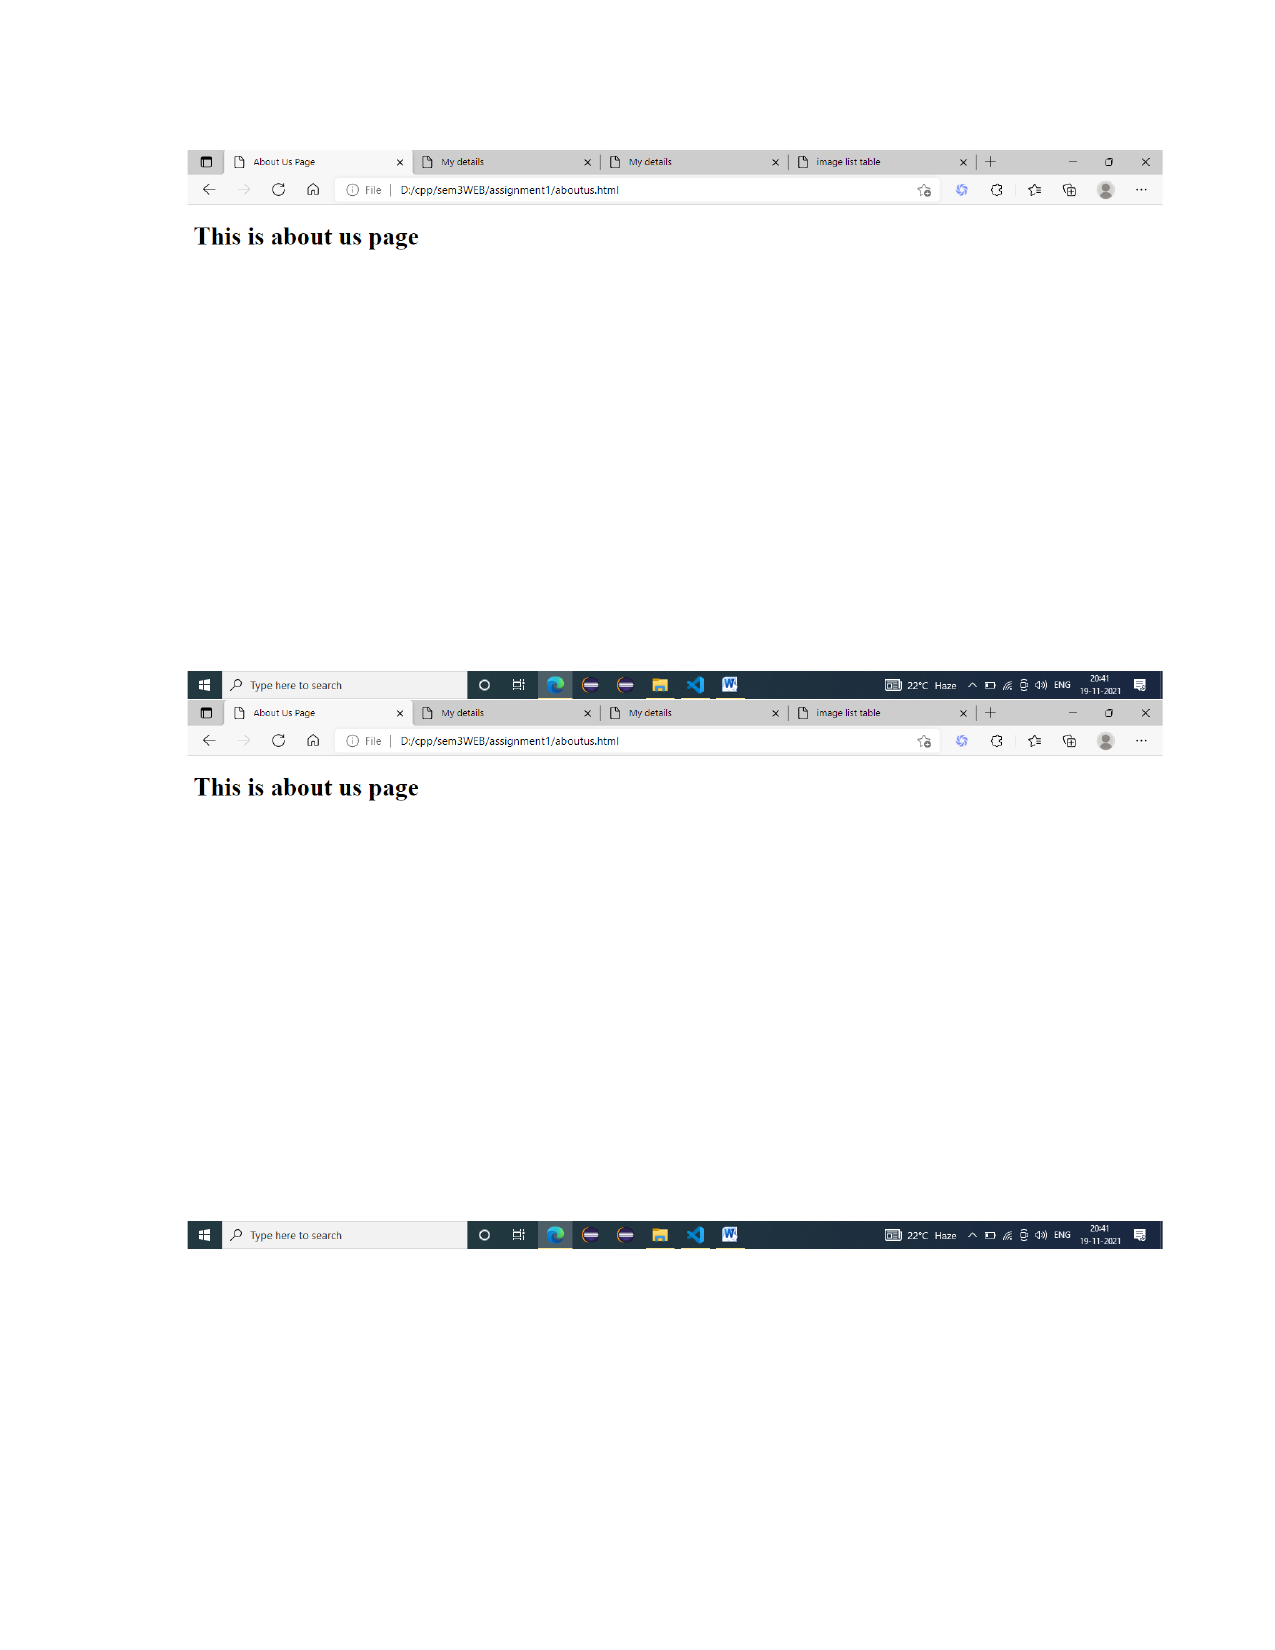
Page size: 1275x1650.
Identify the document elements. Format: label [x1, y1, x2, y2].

picture [187, 700, 1163, 1249]
picture [187, 150, 1163, 699]
